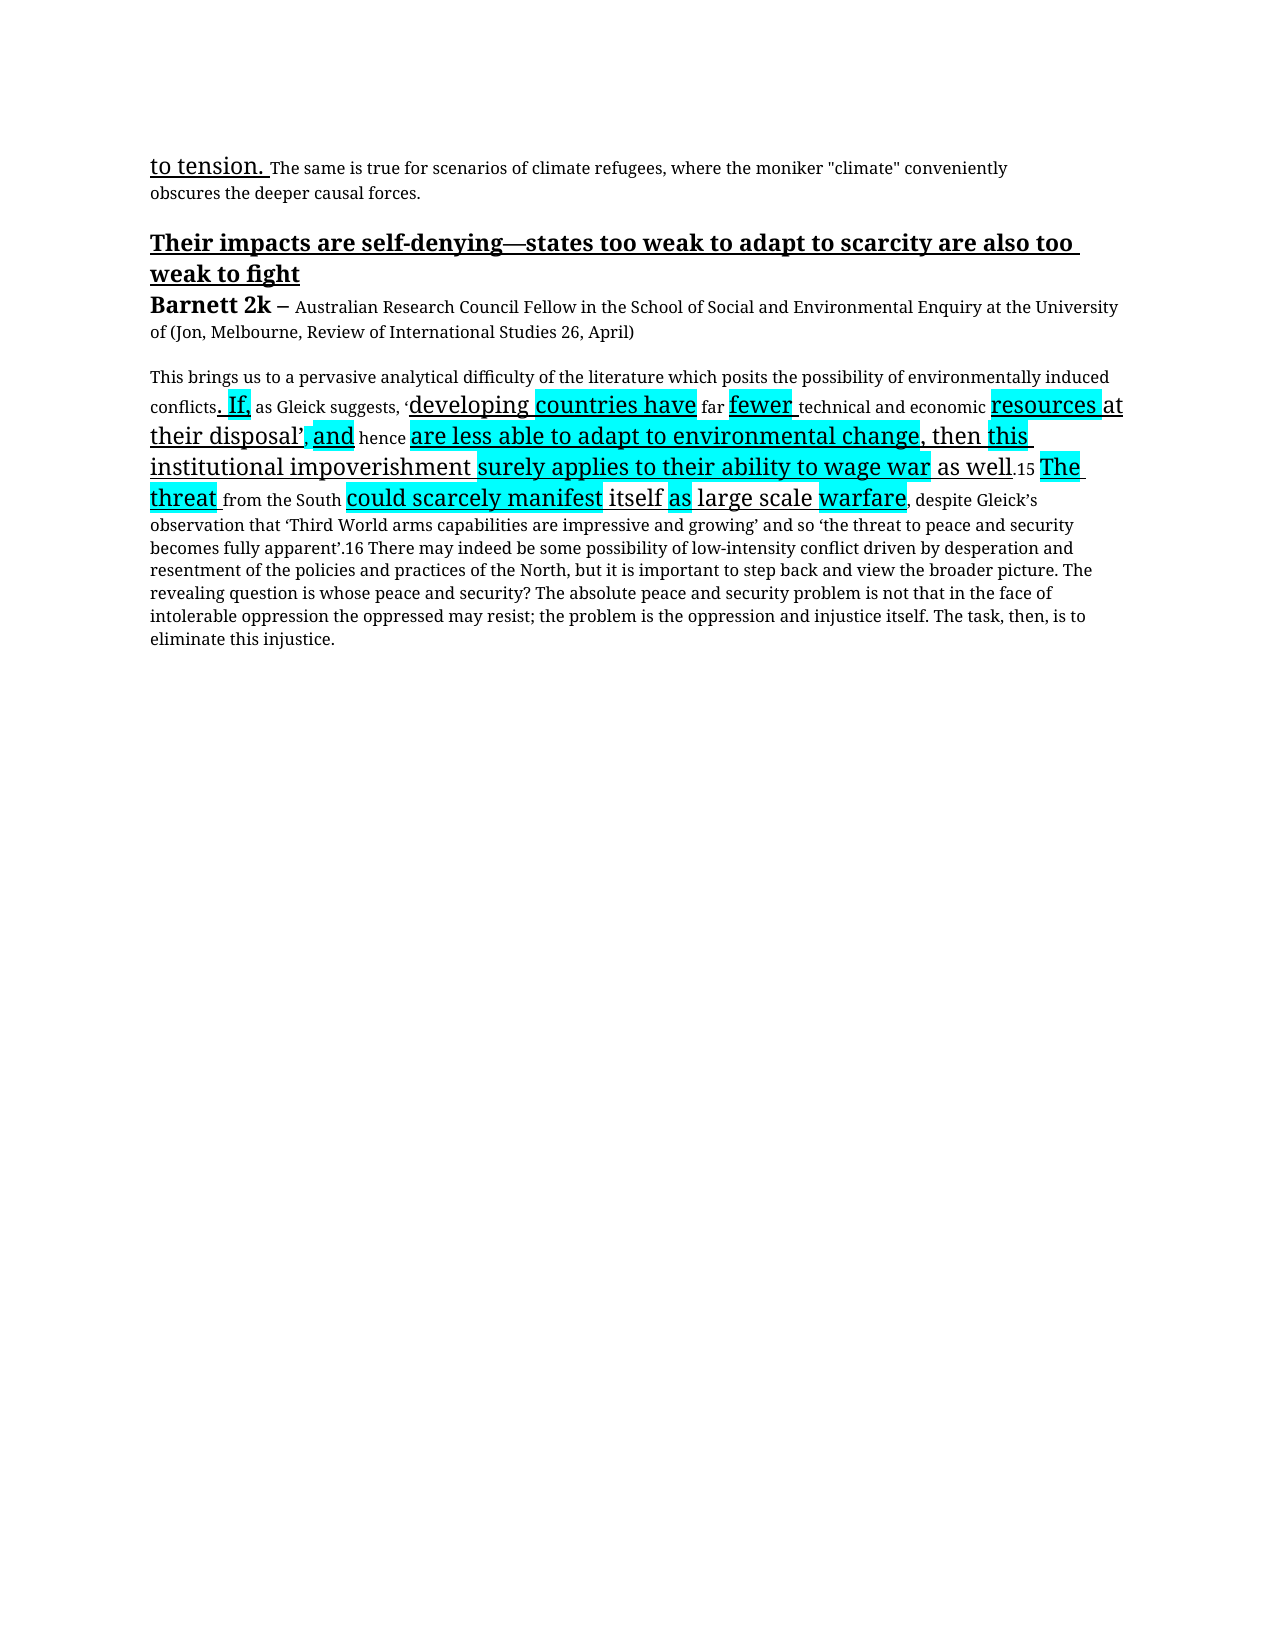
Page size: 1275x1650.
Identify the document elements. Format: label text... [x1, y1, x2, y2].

text This brings us to a pervasive analytical difficulty of the literature which posits the possibility of environmentally induced conflicts. If, as Gleick suggests, ‘developing countries have far fewer technical and economic resources at their disposal’, and hence are less able to adapt to environmental change, then this institutional impoverishment surely applies to their ability to wage war as well.15 The threat from the South could scarcely manifest itself as large scale warfare, despite Gleick’s observation that ‘Third World arms capabilities are impressive and growing’ and so ‘the threat to peace and security becomes fully apparent’.16 There may indeed be some possibility of low-intensity conflict driven by desperation and resentment of the policies and practices of the North, but it is important to step back and view the broader picture. The revealing question is whose peace and security? The absolute peace and security problem is not that in the face of intolerable oppression the oppressed may resist; the problem is the oppression and injustice itself. The task, then, is to eliminate this injustice. [150, 366, 1125, 650]
text Barnett 2k – Australian Research Council Fellow in the School of Social and Environmental Enquiry at the University of (Jon, Melbourne, Review of International Studies 26, April) [150, 289, 1125, 343]
text Their impacts are self-denying—states too weak to adapt to scarcity are also too weak to fight [150, 227, 1125, 289]
